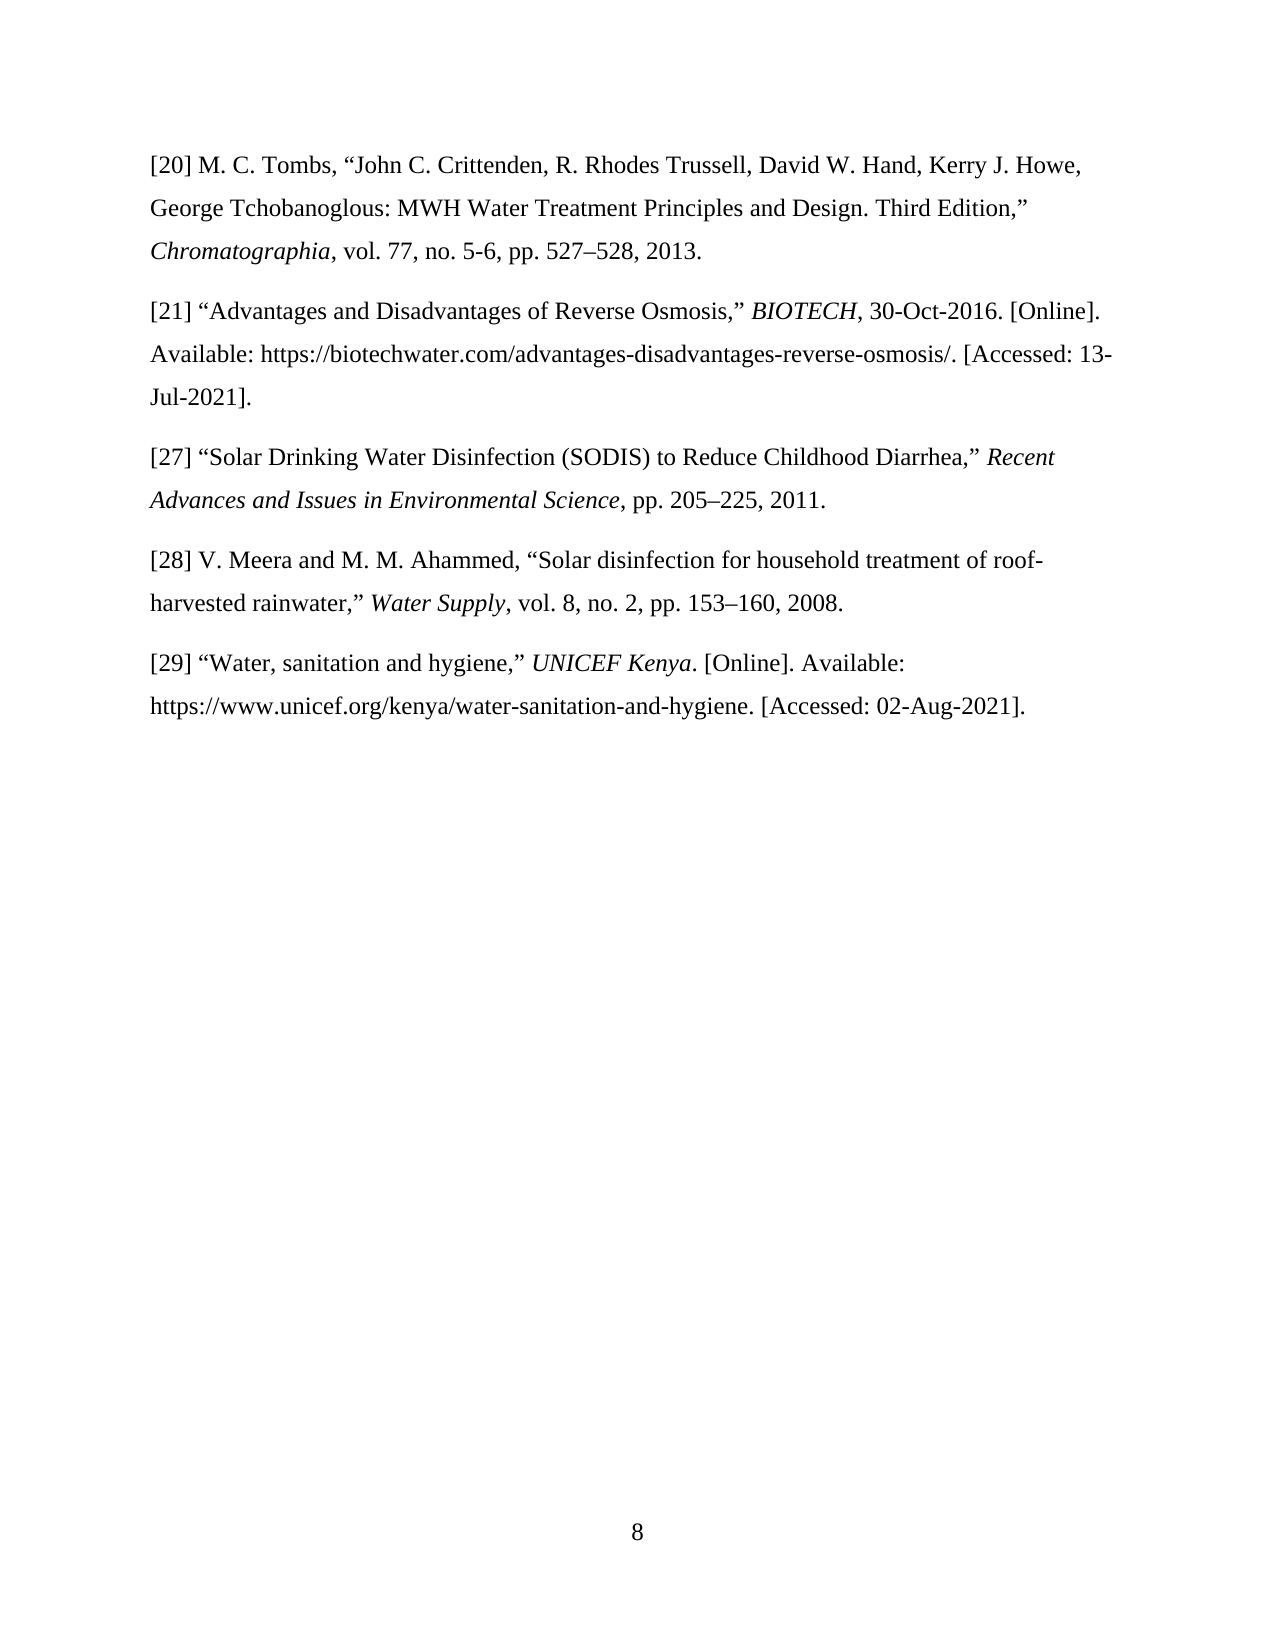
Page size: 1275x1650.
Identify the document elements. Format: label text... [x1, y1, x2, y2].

text [29] “Water, sanitation and hygiene,” UNICEF Kenya. [Online]. Available: https://www.unicef.org/kenya/water-sanitation-and-hygiene. [Accessed: 02-Aug-2021]. [150, 648, 1125, 720]
text [27] “Solar Drinking Water Disinfection (SODIS) to Reduce Childhood Diarrhea,” Recent Advances and Issues in Environmental Science, pp. 205–225, 2011. [150, 442, 1125, 514]
text [20] M. C. Tombs, “John C. Crittenden, R. Rhodes Trussell, David W. Hand, Kerry J. Howe, George Tchobanoglous: MWH Water Treatment Principles and Design. Third Edition,” Chromatographia, vol. 77, no. 5-6, pp. 527–528, 2013. [150, 150, 1125, 265]
text [21] “Advantages and Disadvantages of Reverse Osmosis,” BIOTECH, 30-Oct-2016. [Online]. Available: https://biotechwater.com/advantages-disadvantages-reverse-osmosis/. [Accessed: 13-Jul-2021]. [150, 296, 1125, 411]
text [28] V. Meera and M. M. Ahammed, “Solar disinfection for household treatment of roof-harvested rainwater,” Water Supply, vol. 8, no. 2, pp. 153–160, 2008. [150, 545, 1125, 617]
